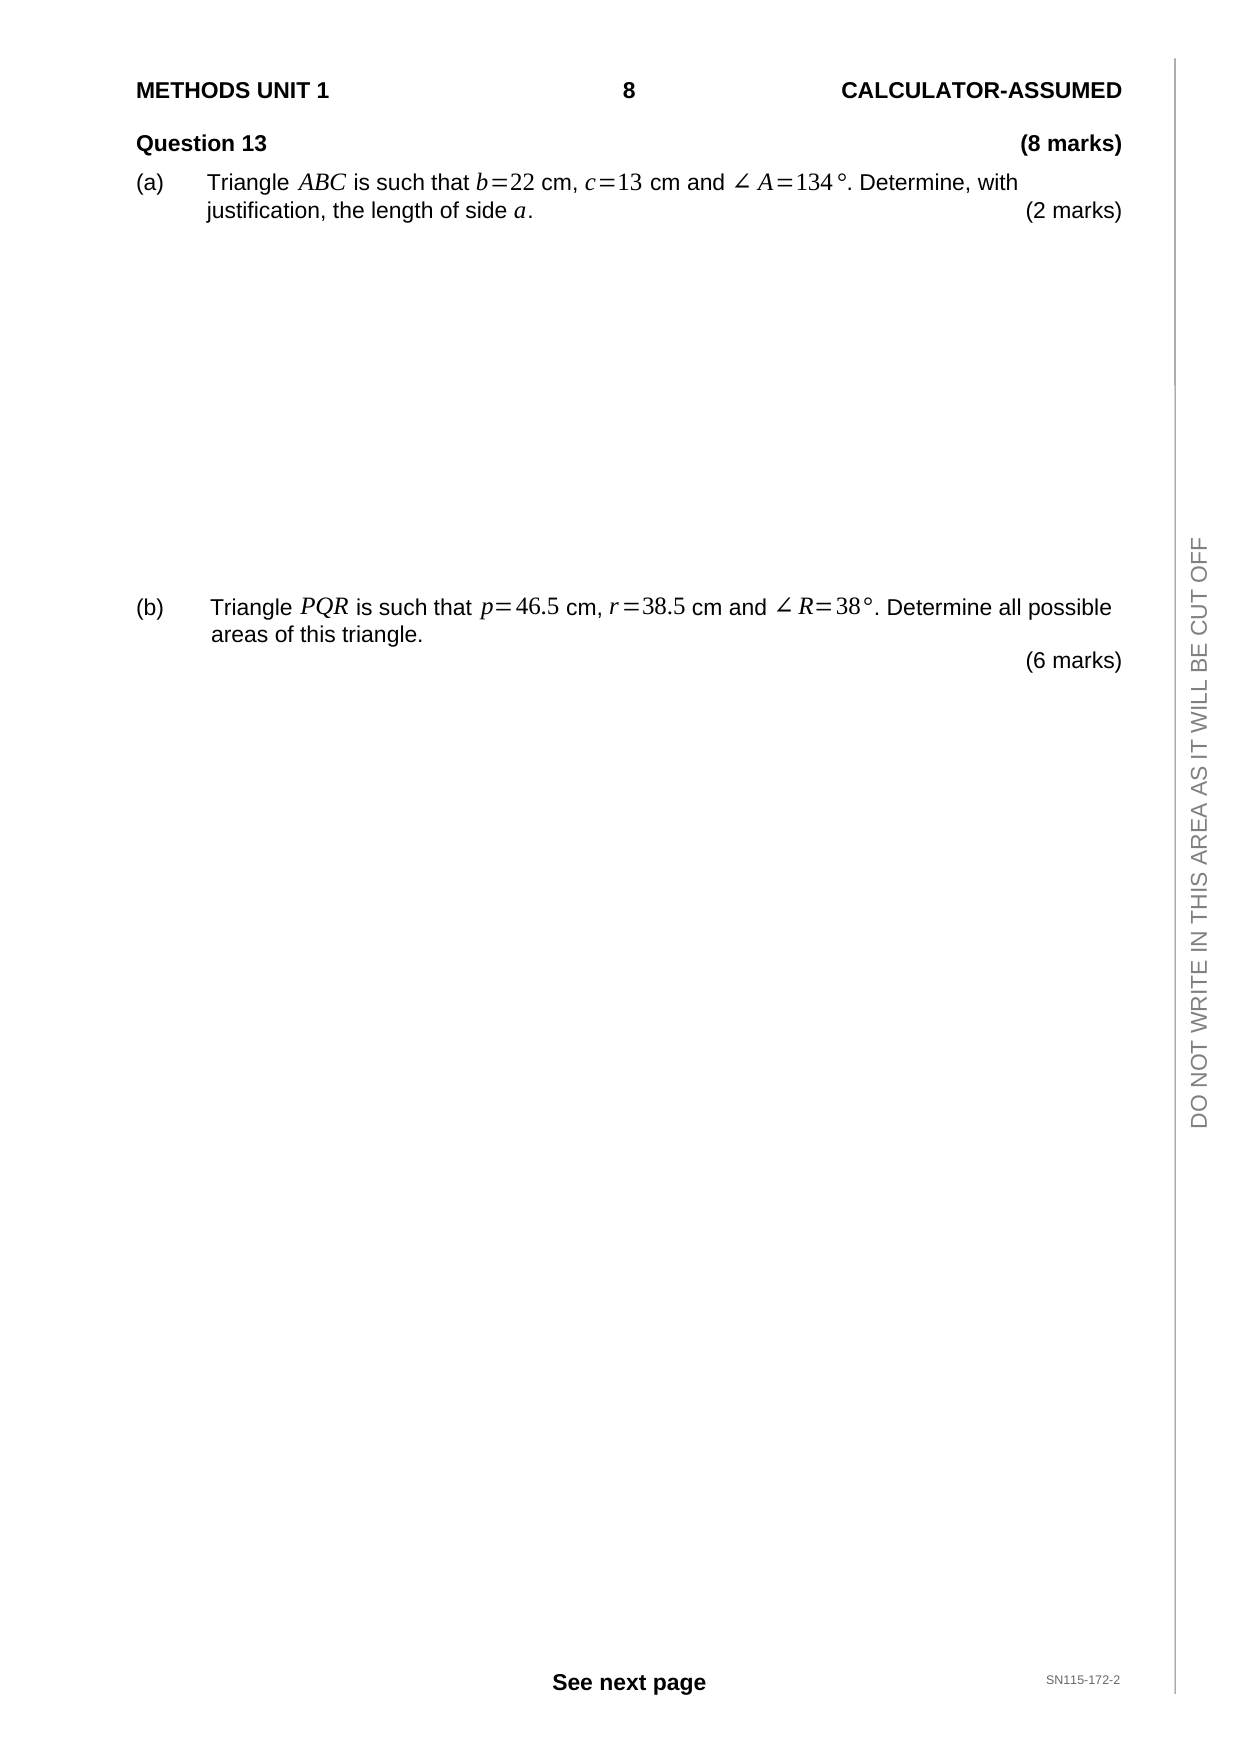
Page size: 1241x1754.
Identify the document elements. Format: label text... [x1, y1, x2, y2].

text Question 13 (8 marks) [136, 130, 1122, 156]
text (a) Triangle is such that cm, cm and . Determine, with justification, the length of side . (2 marks) [136, 169, 1122, 224]
list Triangle is such that cm, cm and . Determine all possible areas of this triangle. [136, 593, 1122, 647]
text (6 marks) [136, 647, 1122, 673]
